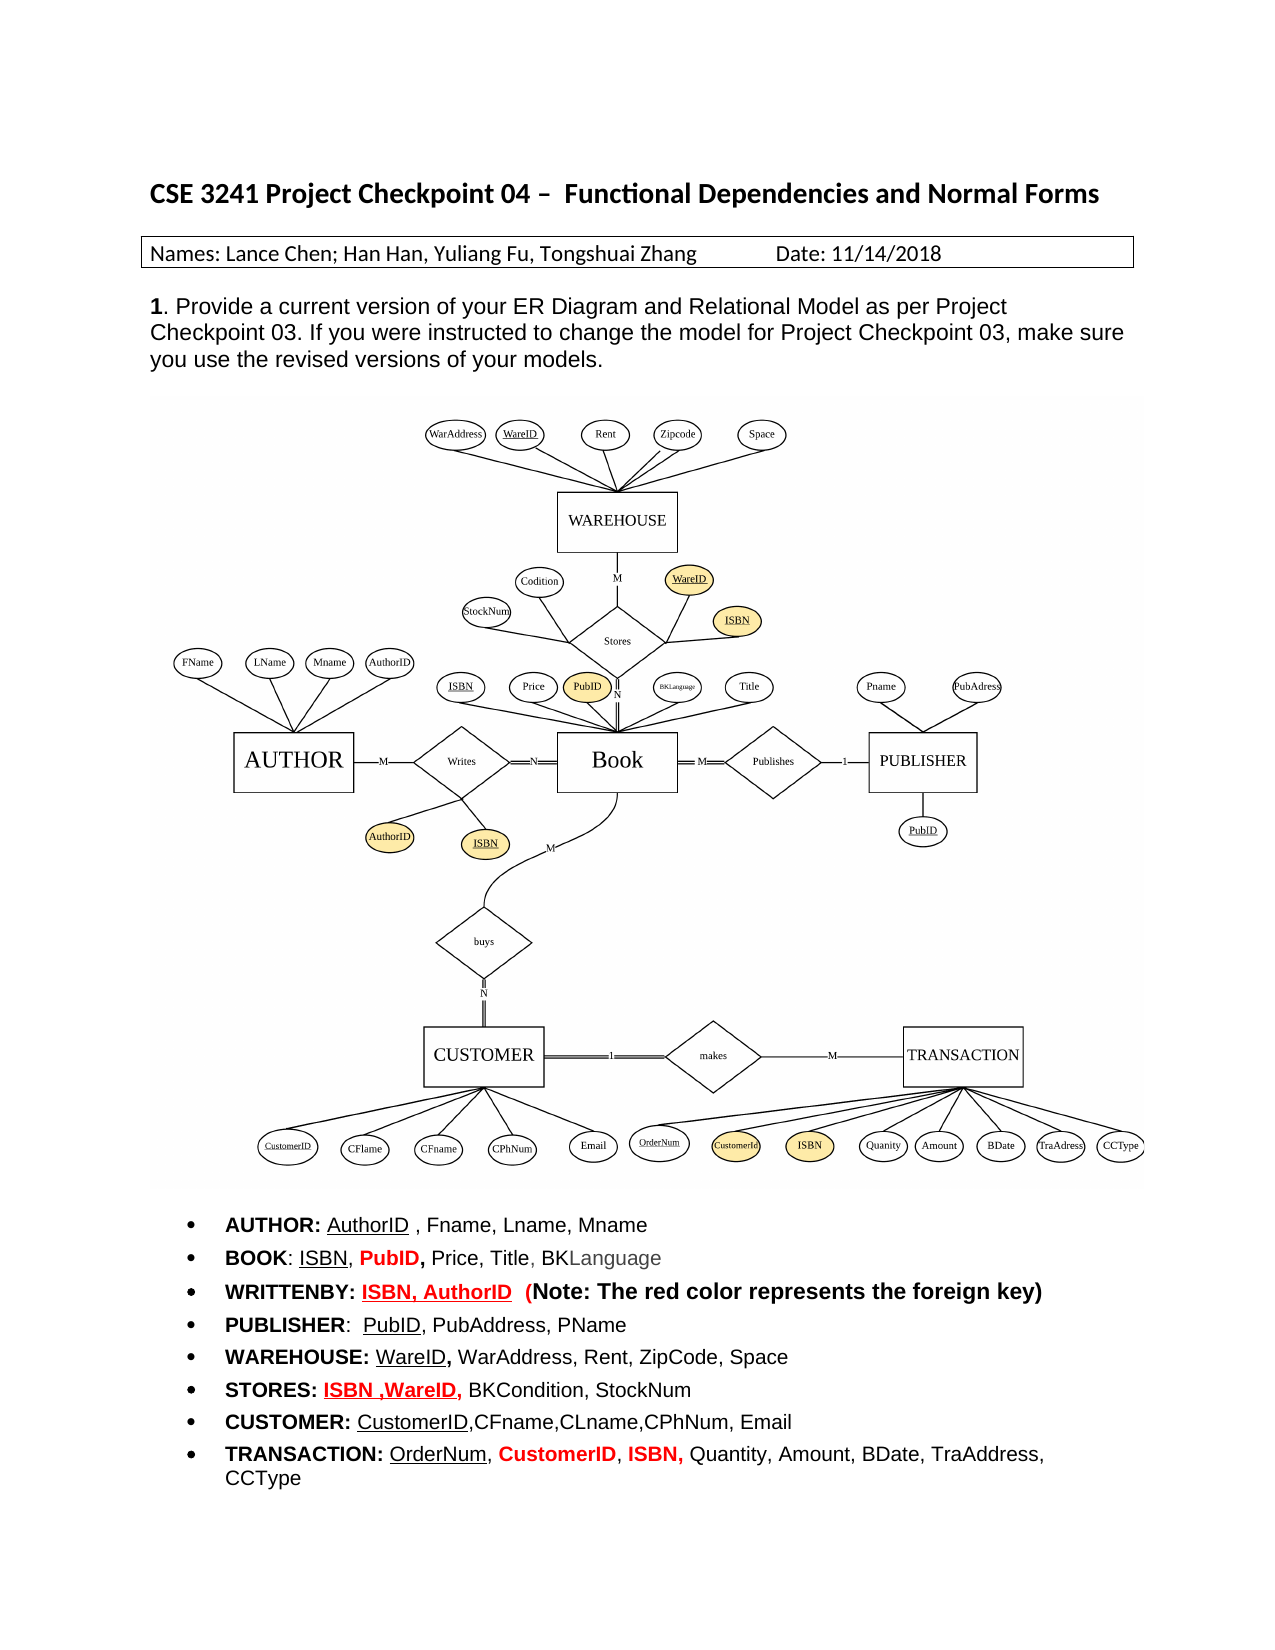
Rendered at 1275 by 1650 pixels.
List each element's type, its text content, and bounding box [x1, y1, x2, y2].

list WAREHOUSE: WareID, WarAddress, Rent, ZipCode, Space [187, 1345, 1125, 1369]
list BOOK: ISBN, PubID, Price, Title, BKLanguage [187, 1246, 1125, 1269]
picture [150, 396, 1145, 1189]
text CSE 3241 Project Checkpoint 04 – Functional Dependencies and Normal Forms [150, 175, 1125, 211]
list AUTHOR: AuthorID , Fname, Lname, Mname [187, 1213, 1125, 1237]
text 1. Provide a current version of your ER Diagram and Relational Model as per Project Checkpoint 03. If you were instructed to change the model for Project Checkpoint 03, make sure you use the revised versions of your models. [150, 293, 1125, 372]
list STORES: ISBN ,WareID, BKCondition, StockNum [187, 1377, 1125, 1401]
list PUBLISHER: PubID, PubAddress, PName [187, 1313, 1125, 1337]
list TRANSACTION: OrderNum, CustomerID, ISBN, Quantity, Amount, BDate, TraAddress, CCType [187, 1442, 1125, 1490]
text Names: Lance Chen; Han Han, Yuliang Fu, Tongshuai Zhang Date: 11/14/2018 [142, 237, 1133, 267]
list WRITTENBY: ISBN, AuthorID (Note: The red color represents the foreign key) [187, 1278, 1125, 1304]
list CUSTOMER: CustomerID,CFname,CLname,CPhNum, Email [187, 1410, 1125, 1434]
